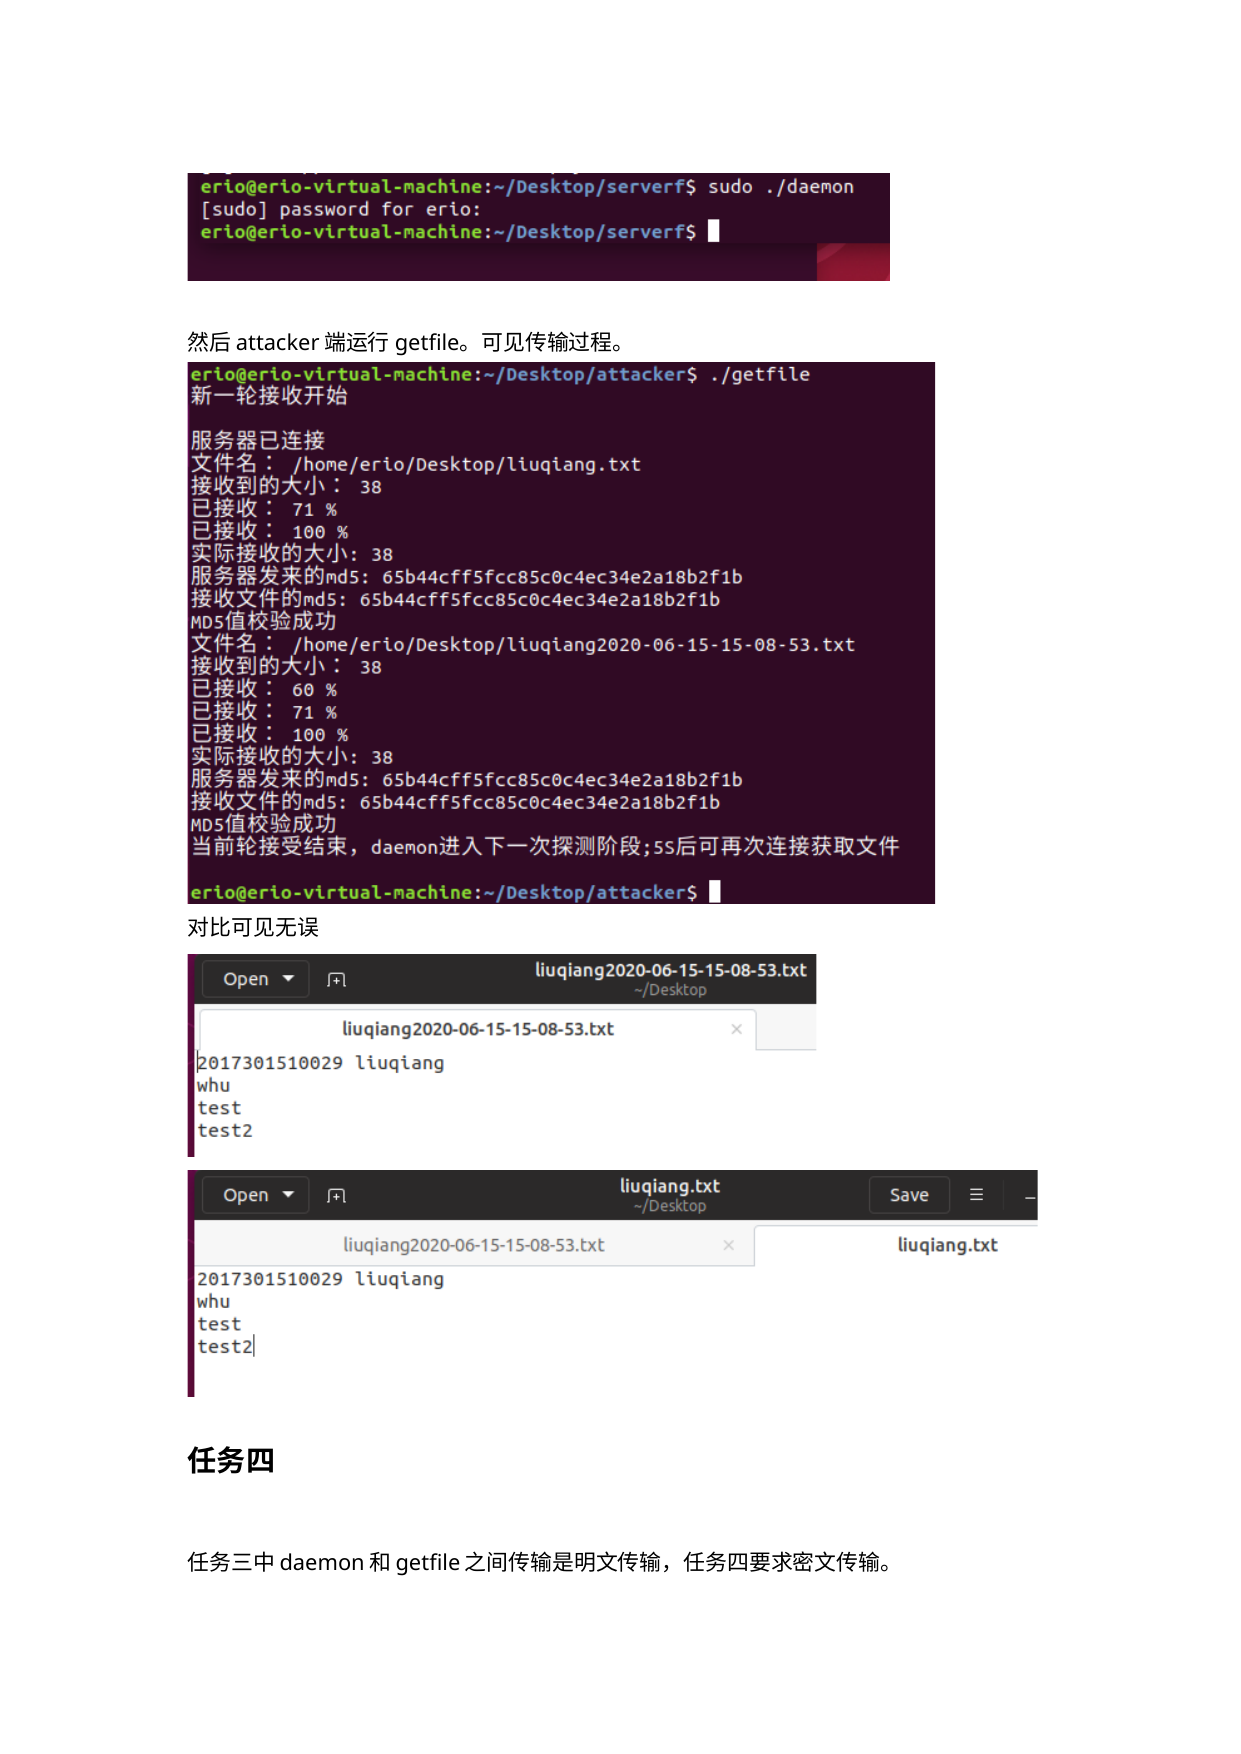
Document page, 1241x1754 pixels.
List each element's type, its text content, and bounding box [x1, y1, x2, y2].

picture [187, 173, 890, 281]
text 对比可见无误 [187, 909, 1053, 942]
text 然后attacker端运行 getfile。可见传输过程。 [187, 324, 1053, 357]
subtitle 任务四 [187, 1426, 1053, 1491]
picture [187, 362, 936, 904]
picture [187, 1170, 1038, 1397]
text 任务三中daemon和getfile之间传输是明文传输，任务四要求密文传输。 [187, 1544, 1053, 1577]
picture [187, 954, 817, 1157]
